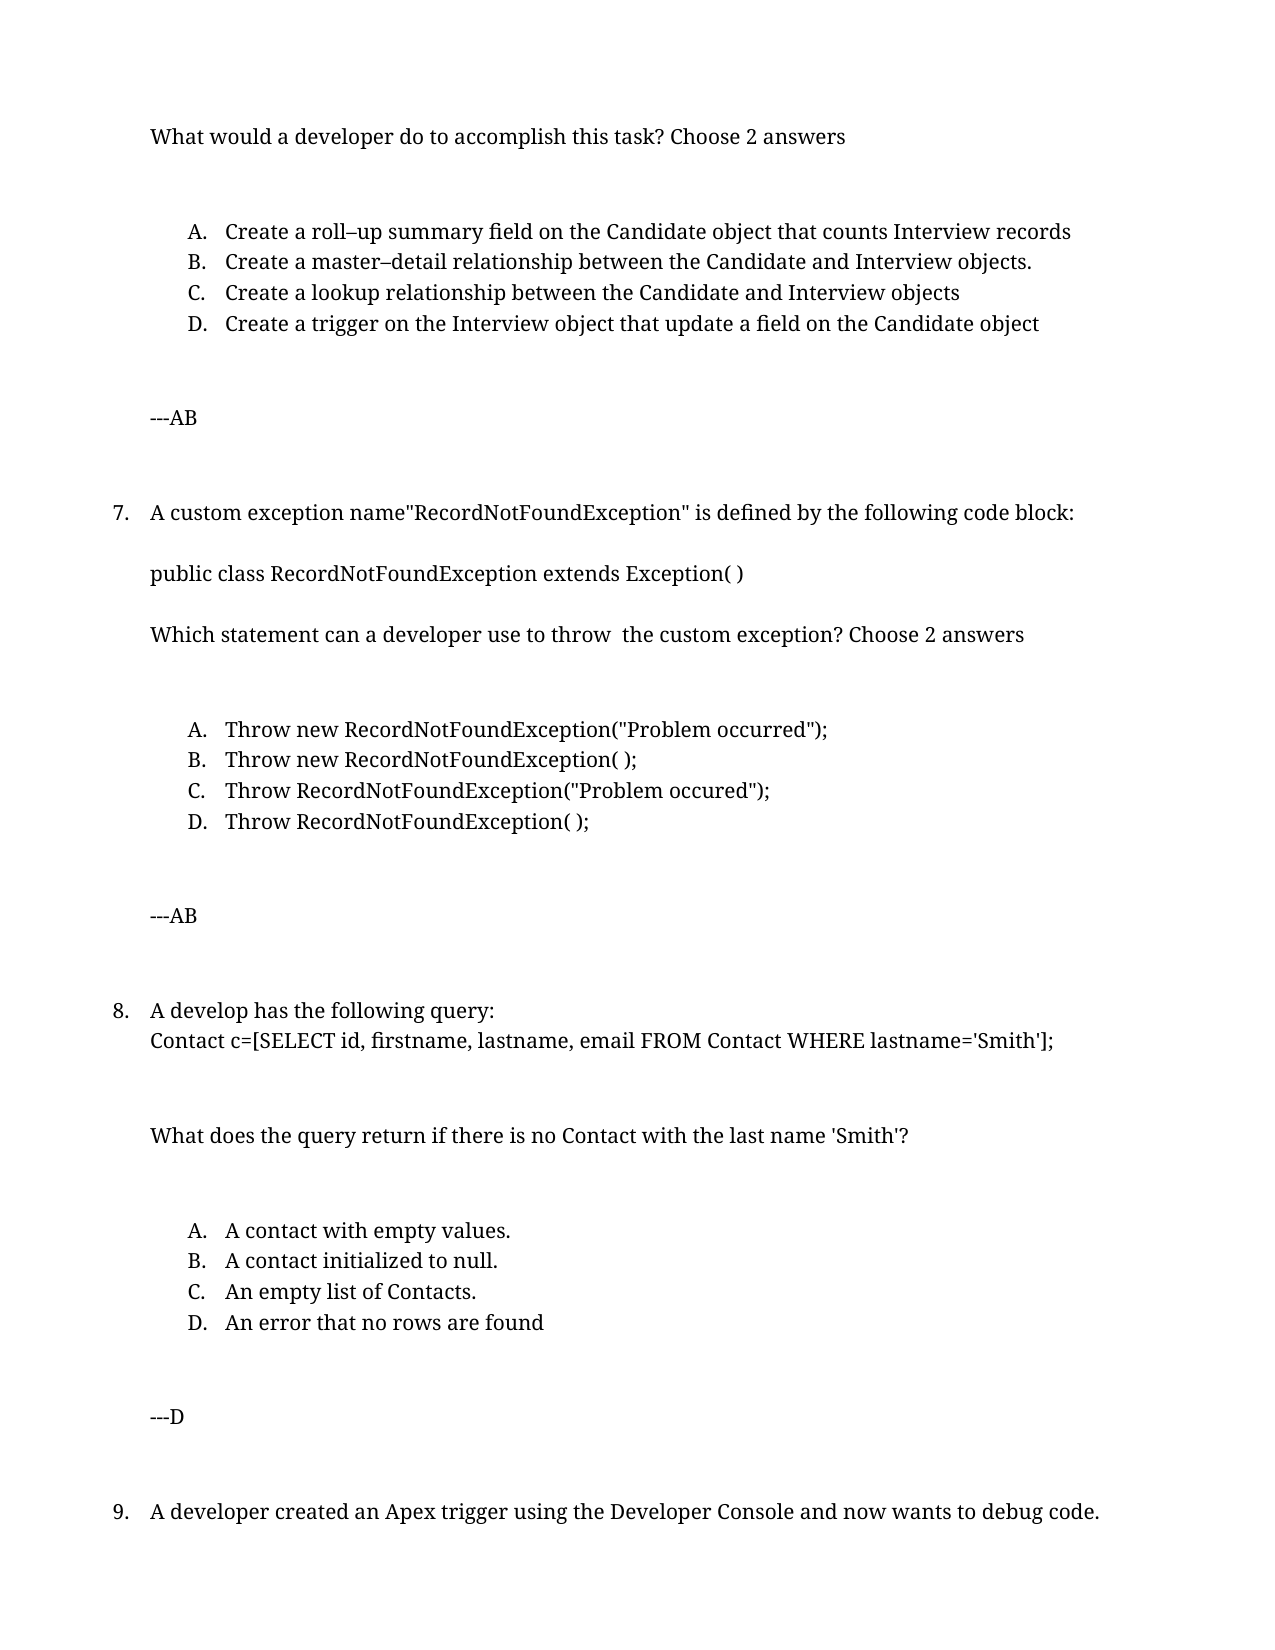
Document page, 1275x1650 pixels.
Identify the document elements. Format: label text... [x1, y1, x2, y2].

list An error that no rows are found [187, 1308, 1200, 1336]
list A developer created an Apex trigger using the Developer Console and now wants to debug code. [112, 1497, 1200, 1525]
list ---AB [150, 901, 1200, 930]
list A develop has the following query: [112, 996, 1200, 1024]
list Throw RecordNotFoundException("Problem occured"); [187, 776, 1200, 805]
list A contact initialized to null. [187, 1246, 1200, 1275]
list A custom exception name"RecordNotFoundException" is defined by the following code block: [112, 498, 1200, 526]
list public class RecordNotFoundException extends Exception( ) [150, 559, 1200, 588]
list ---AB [150, 403, 1200, 432]
list Create a roll–up summary field on the Candidate object that counts Interview records [187, 217, 1200, 245]
list Which statement can a developer use to throw the custom exception? Choose 2 answers [150, 620, 1200, 649]
list ---D [150, 1402, 1200, 1431]
list Contact c=[SELECT id, firstname, lastname, email FROM Contact WHERE lastname='Smith']; [150, 1027, 1200, 1055]
list Create a lookup relationship between the Candidate and Interview objects [187, 278, 1200, 307]
list An empty list of Contacts. [187, 1277, 1200, 1306]
list Throw RecordNotFoundException( ); [187, 807, 1200, 835]
list A contact with empty values. [187, 1216, 1200, 1244]
list What would a developer do to accomplish this task? Choose 2 answers [150, 122, 1200, 151]
list Create a master–detail relationship between the Candidate and Interview objects. [187, 247, 1200, 276]
list Throw new RecordNotFoundException("Problem occurred"); [187, 715, 1200, 743]
list What does the query return if there is no Contact with the last name 'Smith'? [150, 1121, 1200, 1150]
list Throw new RecordNotFoundException( ); [187, 746, 1200, 774]
list Create a trigger on the Interview object that update a field on the Candidate object [187, 309, 1200, 337]
